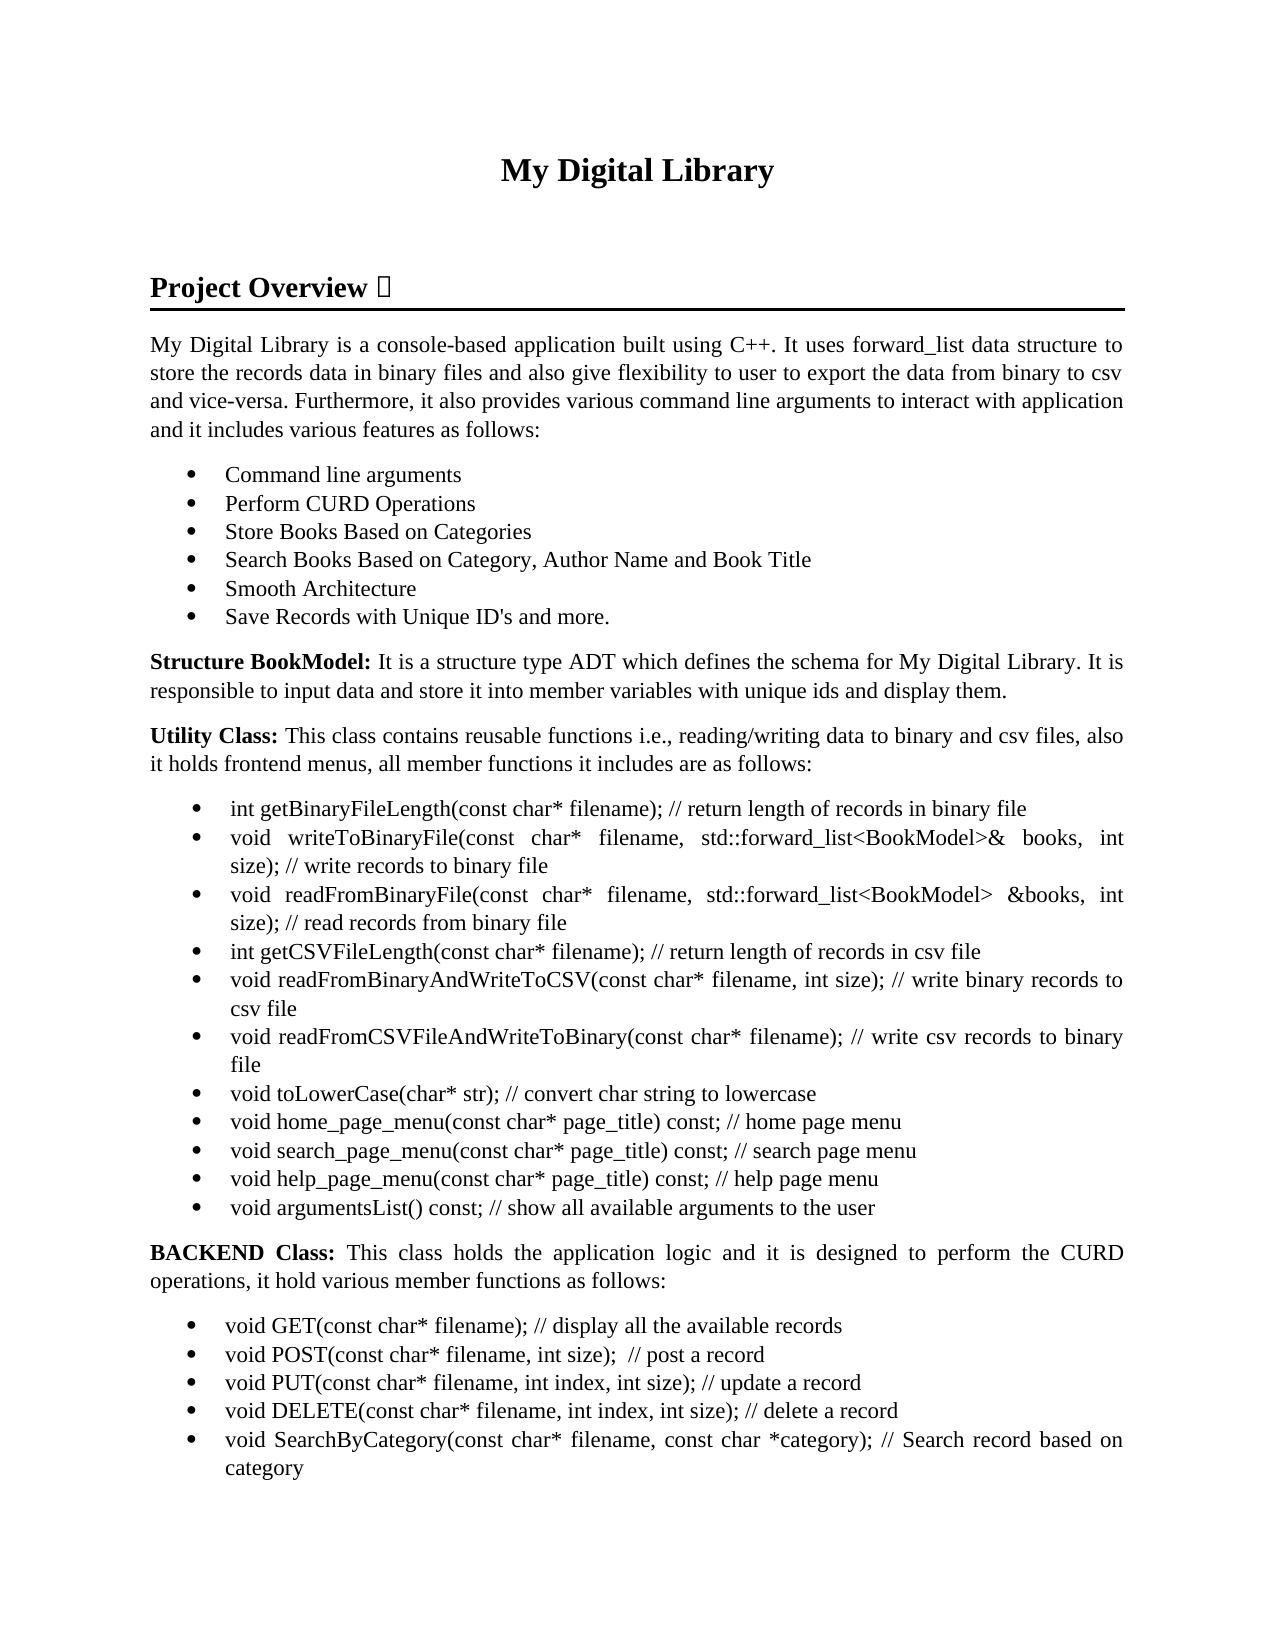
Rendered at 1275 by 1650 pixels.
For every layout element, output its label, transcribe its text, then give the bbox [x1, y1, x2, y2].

list void search_page_menu(const char* page_title) const; // search page menu [193, 1137, 1125, 1163]
list Search Books Based on Category, Author Name and Book Title [187, 546, 1125, 573]
text Utility Class: This class contains reusable functions i.e., reading/writing data to binary and csv files, also it holds frontend menus, all member functions it includes are as follows: [150, 722, 1125, 777]
list void readFromCSVFileAndWriteToBinary(const char* filename); // write csv records to binary file [193, 1023, 1125, 1078]
list void toLowerCase(char* str); // convert char string to lowercase [193, 1080, 1125, 1106]
list Smooth Architecture [187, 575, 1125, 601]
list void GET(const char* filename); // display all the available records [187, 1312, 1125, 1339]
text Structure BookModel: It is a structure type ADT which defines the schema for My Digital Library. It is responsible to input data and store it into member variables with unique ids and display them. [150, 648, 1125, 703]
text My Digital Library is a console-based application built using C++. It uses forward_list data structure to store the records data in binary files and also give flexibility to user to export the data from binary to csv and vice-versa. Furthermore, it also provides various command line arguments to interact with application and it includes various features as follows: [150, 331, 1125, 442]
list void DELETE(const char* filename, int index, int size); // delete a record [187, 1398, 1125, 1424]
list void home_page_menu(const char* page_title) const; // home page menu [193, 1108, 1125, 1135]
list Perform CURD Operations [187, 489, 1125, 516]
list void readFromBinaryAndWriteToCSV(const char* filename, int size); // write binary records to csv file [193, 966, 1125, 1021]
text My Digital Library [150, 150, 1125, 188]
list void PUT(const char* filename, int index, int size); // update a record [187, 1369, 1125, 1396]
list int getBinaryFileLength(const char* filename); // return length of records in binary file [193, 796, 1125, 822]
list Command line arguments [187, 461, 1125, 487]
list void argumentsList() const; // show all available arguments to the user [193, 1194, 1125, 1220]
list void help_page_menu(const char* page_title) const; // help page menu [193, 1165, 1125, 1192]
list void POST(const char* filename, int size); // post a record [187, 1341, 1125, 1367]
text BACKEND Class: This class holds the application logic and it is designed to perform the CURD operations, it hold various member functions as follows: [150, 1239, 1125, 1293]
list int getCSVFileLength(const char* filename); // return length of records in csv file [193, 938, 1125, 964]
list Store Books Based on Categories [187, 518, 1125, 544]
list void writeToBinaryFile(const char* filename, std::forward_list<BookModel>& books, int size); // write records to binary file [193, 824, 1125, 879]
list Save Records with Unique ID's and more. [187, 603, 1125, 630]
list void SearchByCategory(const char* filename, const char *category); // Search record based on category [187, 1426, 1125, 1481]
list void readFromBinaryFile(const char* filename, std::forward_list<BookModel> &books, int size); // read records from binary file [193, 881, 1125, 936]
text Project Overview [150, 266, 1125, 308]
